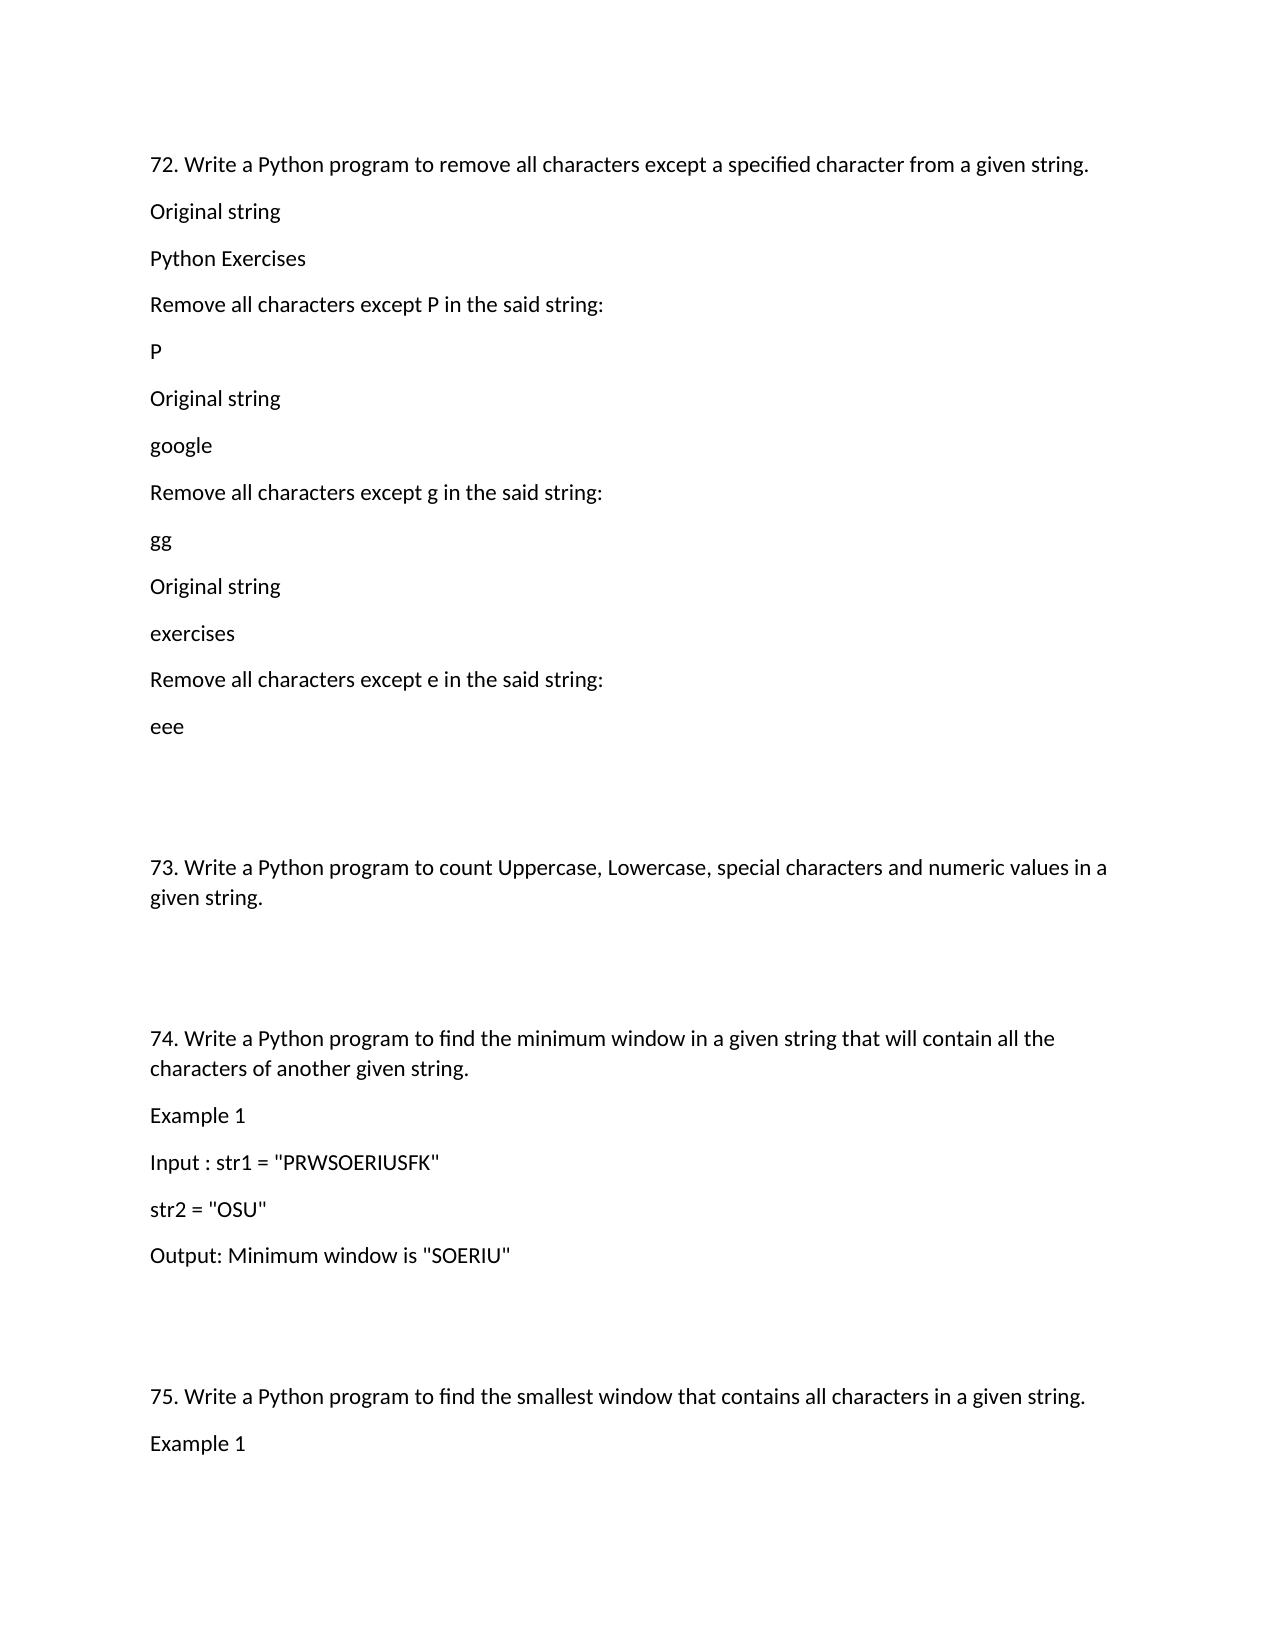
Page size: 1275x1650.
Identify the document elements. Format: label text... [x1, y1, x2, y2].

text exercises [150, 619, 1125, 647]
text str2 = "OSU" [150, 1195, 1125, 1223]
text gg [150, 525, 1125, 553]
text Original string [150, 384, 1125, 412]
text Output: Minimum window is "SOERIU" [150, 1242, 1125, 1270]
text google [150, 431, 1125, 459]
text 72. Write a Python program to remove all characters except a specified character from a given string. [150, 150, 1125, 178]
text eee [150, 712, 1125, 741]
text P [150, 337, 1125, 366]
text 73. Write a Python program to count Uppercase, Lowercase, special characters and numeric values in a given string. [150, 853, 1125, 911]
text Example 1 [150, 1101, 1125, 1129]
text Original string [150, 572, 1125, 600]
text Python Exercises [150, 244, 1125, 272]
text Input : str1 = "PRWSOERIUSFK" [150, 1148, 1125, 1176]
text 74. Write a Python program to find the minimum window in a given string that will contain all the characters of another given string. [150, 1024, 1125, 1082]
text Remove all characters except P in the said string: [150, 291, 1125, 319]
text Original string [150, 197, 1125, 225]
text Example 1 [150, 1429, 1125, 1457]
text 75. Write a Python program to find the smallest window that contains all characters in a given string. [150, 1382, 1125, 1410]
text Remove all characters except g in the said string: [150, 478, 1125, 506]
text Remove all characters except e in the said string: [150, 666, 1125, 694]
